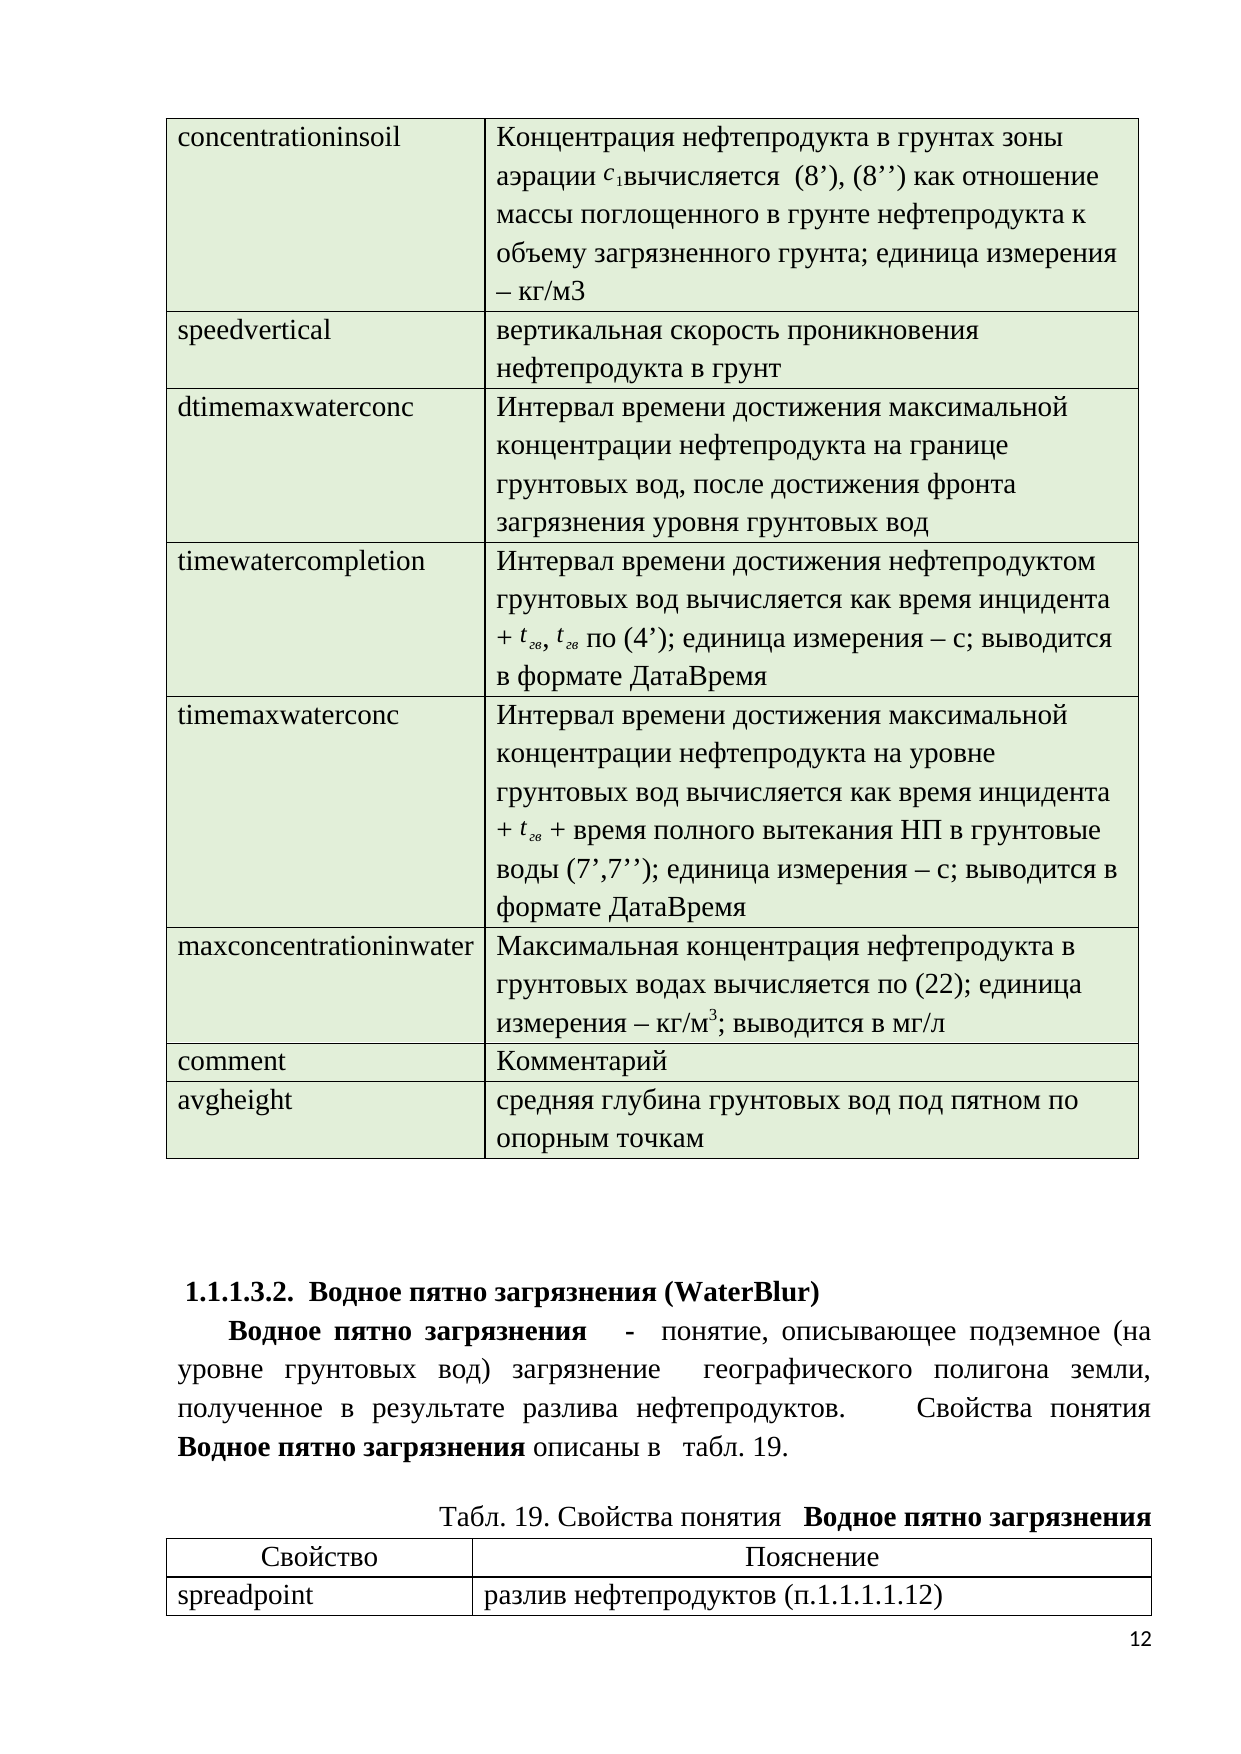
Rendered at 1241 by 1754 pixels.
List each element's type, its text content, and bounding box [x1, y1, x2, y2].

table_cell разлив нефтепродуктов (п.1.1.1.1.12) [473, 1578, 1151, 1615]
table_cell Интервал времени достижения максимальной концентрации нефтепродукта на уровне грунтовых вод вычисляется как время инцидента + + время полного вытекания НП в грунтовые воды (7’,7’’); единица измерения – с; выводится в формате ДатаВремя [486, 697, 1138, 927]
table_cell dtimemaxwaterconc [167, 389, 484, 542]
table_cell timemaxwaterconc [167, 697, 484, 927]
table_header Пояснение [473, 1539, 1151, 1576]
table_cell timewatercompletion [167, 543, 484, 696]
table_cell средняя глубина грунтовых вод под пятном по опорным точкам [486, 1082, 1138, 1158]
table_cell Интервал времени достижения нефтепродуктом грунтовых вод вычисляется как время инцидента + , по (4’); единица измерения – с; выводится в формате ДатаВремя [486, 543, 1138, 696]
table_cell spreadpoint [167, 1578, 472, 1615]
table_cell Интервал времени достижения максимальной концентрации нефтепродукта на границе грунтовых вод, после достижения фронта загрязнения уровня грунтовых вод [486, 389, 1138, 542]
text Водное пятно загрязнения - понятие, описывающее подземное (на уровне грунтовых вод) загрязнение географического полигона земли, полученное в результате разлива нефтепродуктов. Свойства понятия Водное пятно загрязнения описаны в табл. 19. [177, 1313, 1152, 1462]
table_cell comment [167, 1044, 484, 1081]
table_cell speedvertical [167, 312, 484, 388]
table_cell concentrationinsoil [167, 119, 484, 311]
table_cell Концентрация нефтепродукта в грунтах зоны аэрации вычисляется (8’), (8’’) как отношение массы поглощенного в грунте нефтепродукта к объему загрязненного грунта; единица измерения – кг/м3 [486, 119, 1138, 311]
table_cell Комментарий [486, 1044, 1138, 1081]
table_cell вертикальная скорость проникновения нефтепродукта в грунт [486, 312, 1138, 388]
table_cell Максимальная концентрация нефтепродукта в грунтовых водах вычисляется по (22); единица измерения – кг/м3; выводится в мг/л [486, 928, 1138, 1042]
table_cell avgheight [167, 1082, 484, 1158]
table_header Свойство [167, 1539, 472, 1576]
text Табл. 19. Свойства понятия Водное пятно загрязнения [177, 1499, 1152, 1533]
table_cell maxconcentrationinwater [167, 928, 484, 1042]
text 1.1.1.3.2. Водное пятно загрязнения (WaterBlur) [177, 1274, 1152, 1308]
